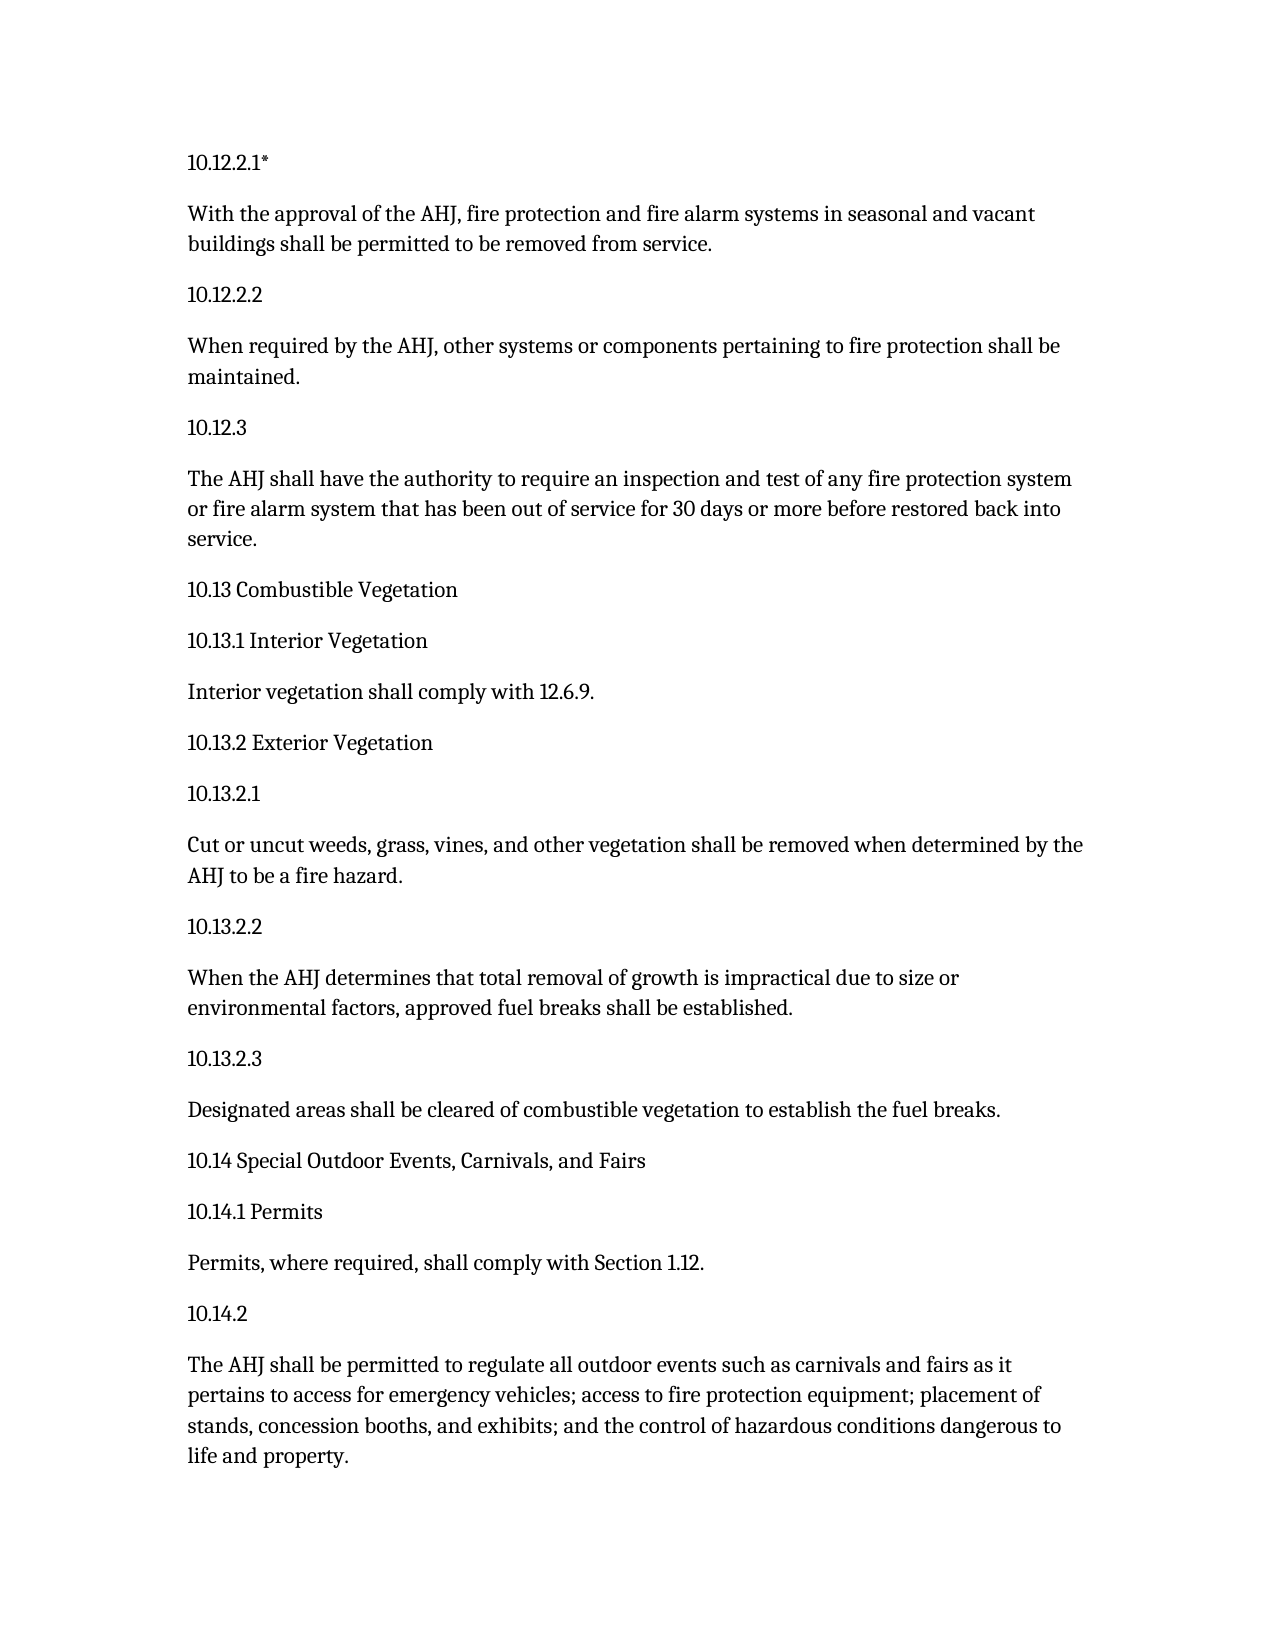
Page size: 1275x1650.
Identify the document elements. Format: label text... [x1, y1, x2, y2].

text 10.13.2.1 [187, 781, 1087, 808]
text 10.12.2.1* [187, 150, 1087, 176]
text The AHJ shall be permitted to regulate all outdoor events such as carnivals and fairs as it pertains to access for emergency vehicles; access to fire protection equipment; placement of stands, concession booths, and exhibits; and the control of hazardous conditions dangerous to life and property. [187, 1352, 1087, 1469]
text 10.13 Combustible Vegetation [187, 577, 1087, 603]
text 10.13.2.3 [187, 1046, 1087, 1072]
text 10.13.2.2 [187, 913, 1087, 940]
text 10.14.2 [187, 1301, 1087, 1327]
text Cut or uncut weeds, grass, vines, and other vegetation shall be removed when determined by the AHJ to be a fire hazard. [187, 832, 1087, 889]
text When the AHJ determines that total removal of growth is impractical due to size or environmental factors, approved fuel breaks shall be established. [187, 964, 1087, 1021]
text Permits, where required, shall comply with Section 1.12. [187, 1250, 1087, 1276]
text Interior vegetation shall comply with 12.6.9. [187, 679, 1087, 706]
text The AHJ shall have the authority to require an inspection and test of any fire protection system or fire alarm system that has been out of service for 30 days or more before restored back into service. [187, 466, 1087, 552]
text 10.13.2 Exterior Vegetation [187, 730, 1087, 757]
text Designated areas shall be cleared of combustible vegetation to establish the fuel breaks. [187, 1097, 1087, 1123]
text With the approval of the AHJ, fire protection and fire alarm systems in seasonal and vacant buildings shall be permitted to be removed from service. [187, 201, 1087, 258]
text 10.13.1 Interior Vegetation [187, 628, 1087, 654]
text When required by the AHJ, other systems or components pertaining to fire protection shall be maintained. [187, 333, 1087, 390]
text 10.14.1 Permits [187, 1199, 1087, 1225]
text 10.14 Special Outdoor Events, Carnivals, and Fairs [187, 1148, 1087, 1174]
text 10.12.3 [187, 414, 1087, 441]
text 10.12.2.2 [187, 282, 1087, 309]
